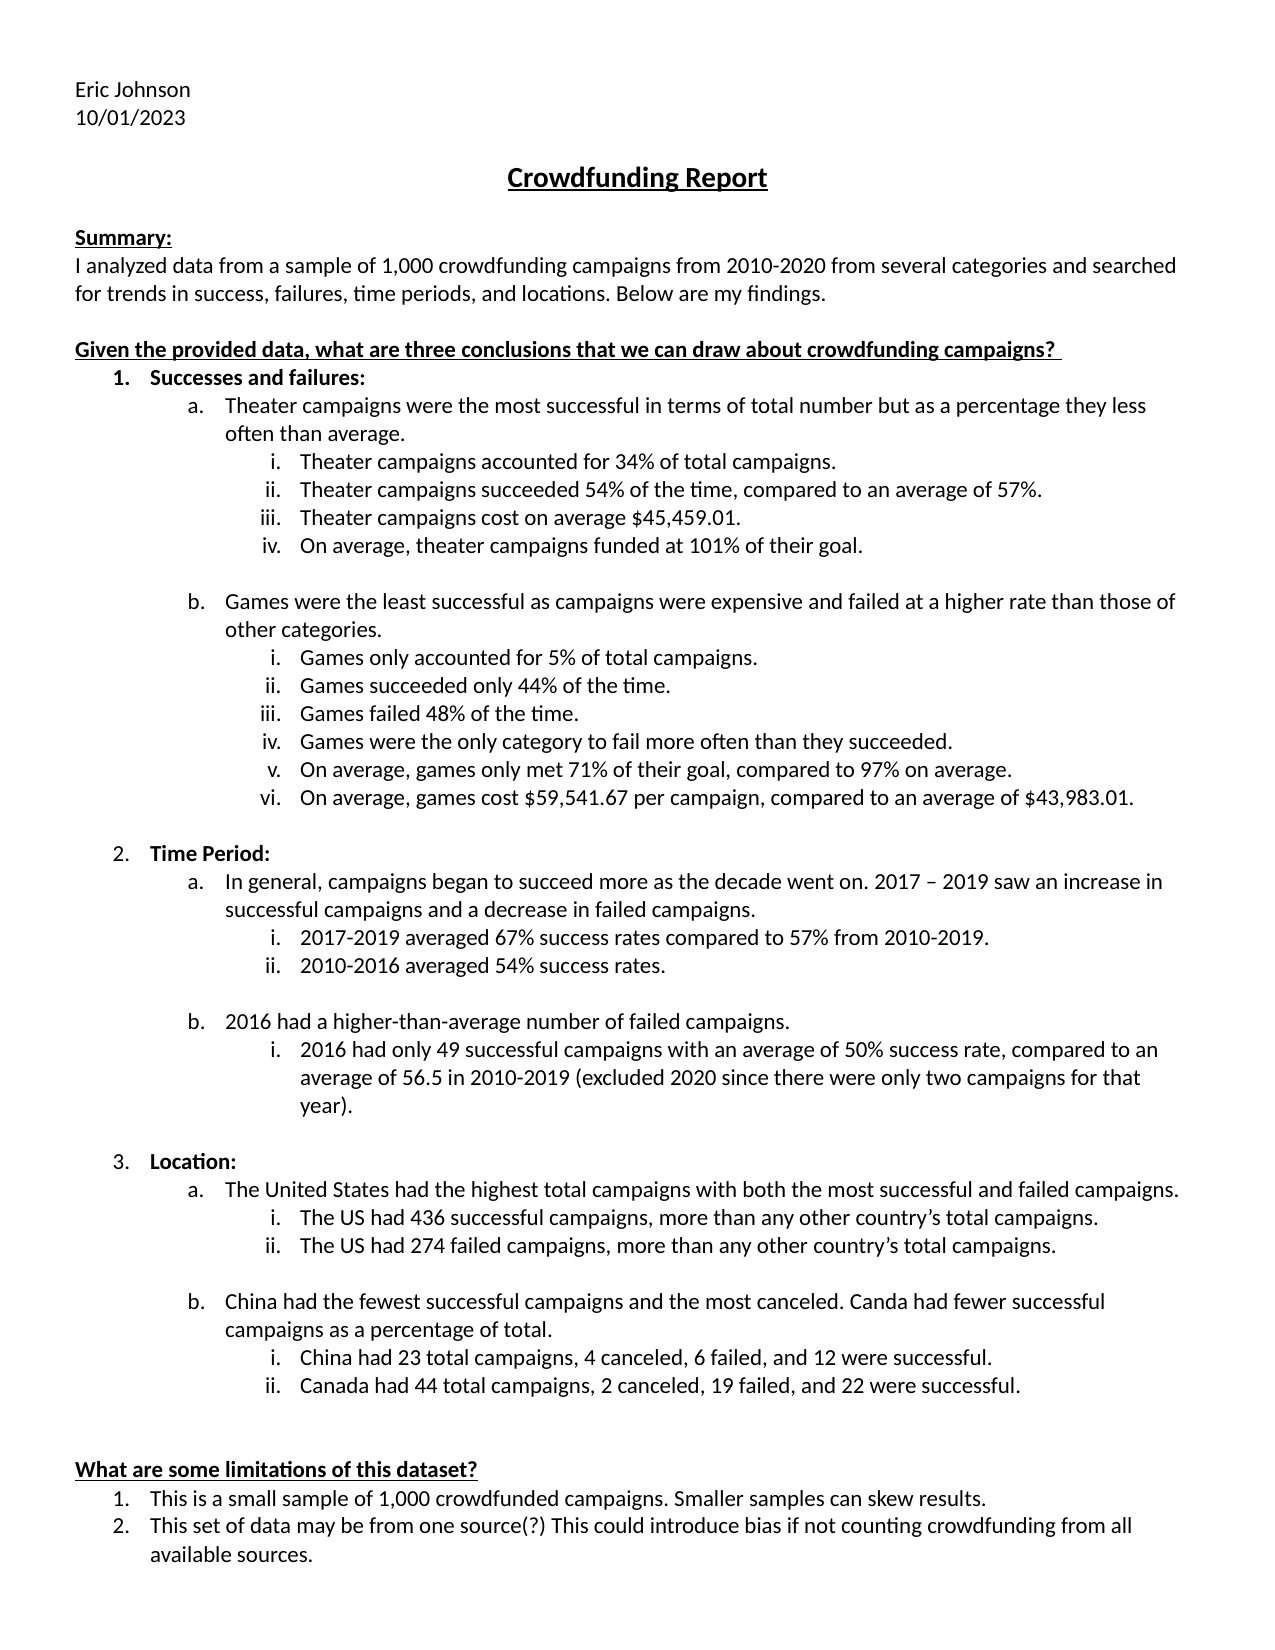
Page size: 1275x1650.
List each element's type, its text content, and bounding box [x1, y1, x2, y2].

list Canada had 44 total campaigns, 2 canceled, 19 failed, and 22 were successful. [281, 1372, 1200, 1399]
list Games were the only category to fail more often than they succeeded. [281, 727, 1200, 755]
list Theater campaigns were the most successful in terms of total number but as a percentage they less often than average. [187, 391, 1200, 447]
list 2016 had a higher-than-average number of failed campaigns. [187, 1007, 1200, 1035]
list Theater campaigns cost on average $45,459.01. [281, 503, 1200, 531]
text Summary: [75, 223, 1200, 251]
list 2010-2016 averaged 54% success rates. [281, 951, 1200, 979]
list 2017-2019 averaged 67% success rates compared to 57% from 2010-2019. [281, 923, 1200, 951]
list China had the fewest successful campaigns and the most canceled. Canda had fewer successful campaigns as a percentage of total. [187, 1287, 1200, 1343]
list This is a small sample of 1,000 crowdfunded campaigns. Smaller samples can skew results. [112, 1484, 1200, 1512]
text I analyzed data from a sample of 1,000 crowdfunding campaigns from 2010-2020 from several categories and searched for trends in success, failures, time periods, and locations. Below are my findings. [75, 251, 1200, 307]
text 10/01/2023 [75, 103, 1200, 131]
text Eric Johnson [75, 75, 1200, 103]
list On average, games only met 71% of their goal, compared to 97% on average. [281, 755, 1200, 783]
text What are some limitations of this dataset? [75, 1456, 1200, 1484]
list Time Period: [112, 839, 1200, 867]
list Games were the least successful as campaigns were expensive and failed at a higher rate than those of other categories. [187, 587, 1200, 643]
list Location: [112, 1147, 1200, 1175]
list Theater campaigns succeeded 54% of the time, compared to an average of 57%. [281, 475, 1200, 503]
list The US had 274 failed campaigns, more than any other country’s total campaigns. [281, 1231, 1200, 1259]
list 2016 had only 49 successful campaigns with an average of 50% success rate, compared to an average of 56.5 in 2010-2019 (excluded 2020 since there were only two campaigns for that year). [281, 1035, 1200, 1119]
text Given the provided data, what are three conclusions that we can draw about crowdfunding campaigns? [75, 335, 1200, 363]
list In general, campaigns began to succeed more as the decade went on. 2017 – 2019 saw an increase in successful campaigns and a decrease in failed campaigns. [187, 867, 1200, 923]
list This set of data may be from one source(?) This could introduce bias if not counting crowdfunding from all available sources. [112, 1512, 1200, 1568]
list Games succeeded only 44% of the time. [281, 671, 1200, 699]
list Theater campaigns accounted for 34% of total campaigns. [281, 447, 1200, 475]
list On average, games cost $59,541.67 per campaign, compared to an average of $43,983.01. [281, 783, 1200, 811]
list The United States had the highest total campaigns with both the most successful and failed campaigns. [187, 1175, 1200, 1203]
list Successes and failures: [112, 363, 1200, 391]
list The US had 436 successful campaigns, more than any other country’s total campaigns. [281, 1203, 1200, 1231]
list On average, theater campaigns funded at 101% of their goal. [281, 531, 1200, 559]
list China had 23 total campaigns, 4 canceled, 6 failed, and 12 were successful. [281, 1343, 1200, 1372]
list Games only accounted for 5% of total campaigns. [281, 643, 1200, 671]
text Crowdfunding Report [75, 159, 1200, 195]
list Games failed 48% of the time. [281, 699, 1200, 727]
